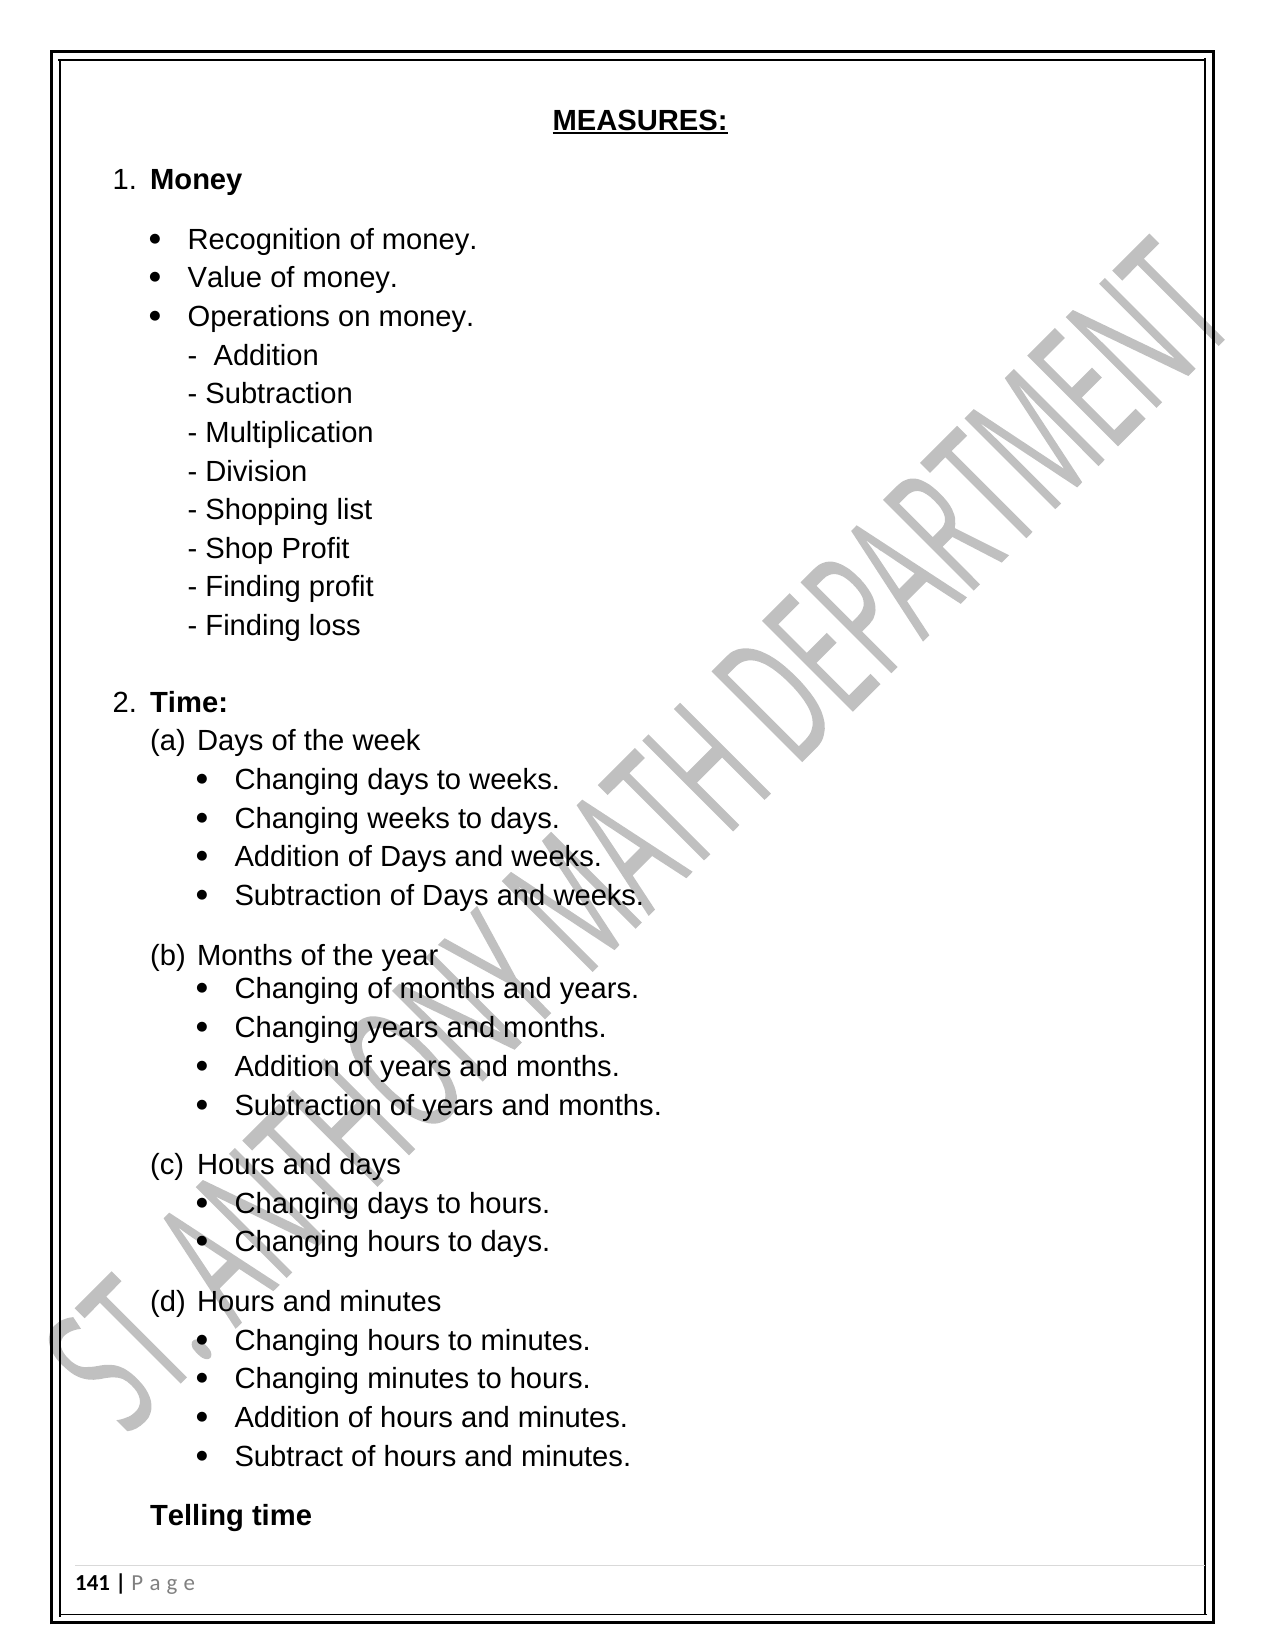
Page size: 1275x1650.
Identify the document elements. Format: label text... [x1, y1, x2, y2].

list (a) Days of the week [112, 723, 1204, 757]
list - Subtraction [187, 377, 1204, 410]
list Changing years and months. [197, 1010, 1204, 1044]
text (b) Months of the year [75, 938, 1204, 971]
text Telling time [75, 1498, 1204, 1532]
list Addition of hours and minutes. [197, 1400, 1204, 1434]
text MEASURES: [75, 103, 1204, 137]
list Changing hours to minutes. [197, 1323, 1204, 1356]
list 2. Time: [112, 685, 1204, 718]
list - Shopping list [187, 492, 1204, 526]
list Changing weeks to days. [197, 801, 1204, 834]
list Subtract of hours and minutes. [197, 1439, 1204, 1473]
list Subtraction of years and months. [197, 1088, 1204, 1121]
list - Shop Profit [187, 531, 1204, 564]
list Value of money. [150, 261, 1204, 294]
text 1. Money [75, 162, 1204, 196]
list - Addition [187, 338, 1204, 372]
list - Finding profit [187, 569, 1204, 603]
list - Division [187, 454, 1204, 487]
text (d) Hours and minutes [75, 1284, 1204, 1318]
list Addition of Days and weeks. [197, 839, 1204, 873]
list Changing of months and years. [197, 971, 1204, 1005]
list Subtraction of Days and weeks. [197, 878, 1204, 912]
list Recognition of money. [150, 222, 1204, 256]
list Changing days to weeks. [197, 762, 1204, 796]
list Changing minutes to hours. [197, 1361, 1204, 1395]
list Changing hours to days. [197, 1224, 1204, 1258]
list Addition of years and months. [197, 1049, 1204, 1083]
text (c) Hours and days [75, 1147, 1204, 1181]
list Changing days to hours. [197, 1186, 1204, 1219]
list - Finding loss [187, 608, 1204, 641]
list Operations on money. [150, 299, 1204, 333]
list - Multiplication [187, 415, 1204, 449]
